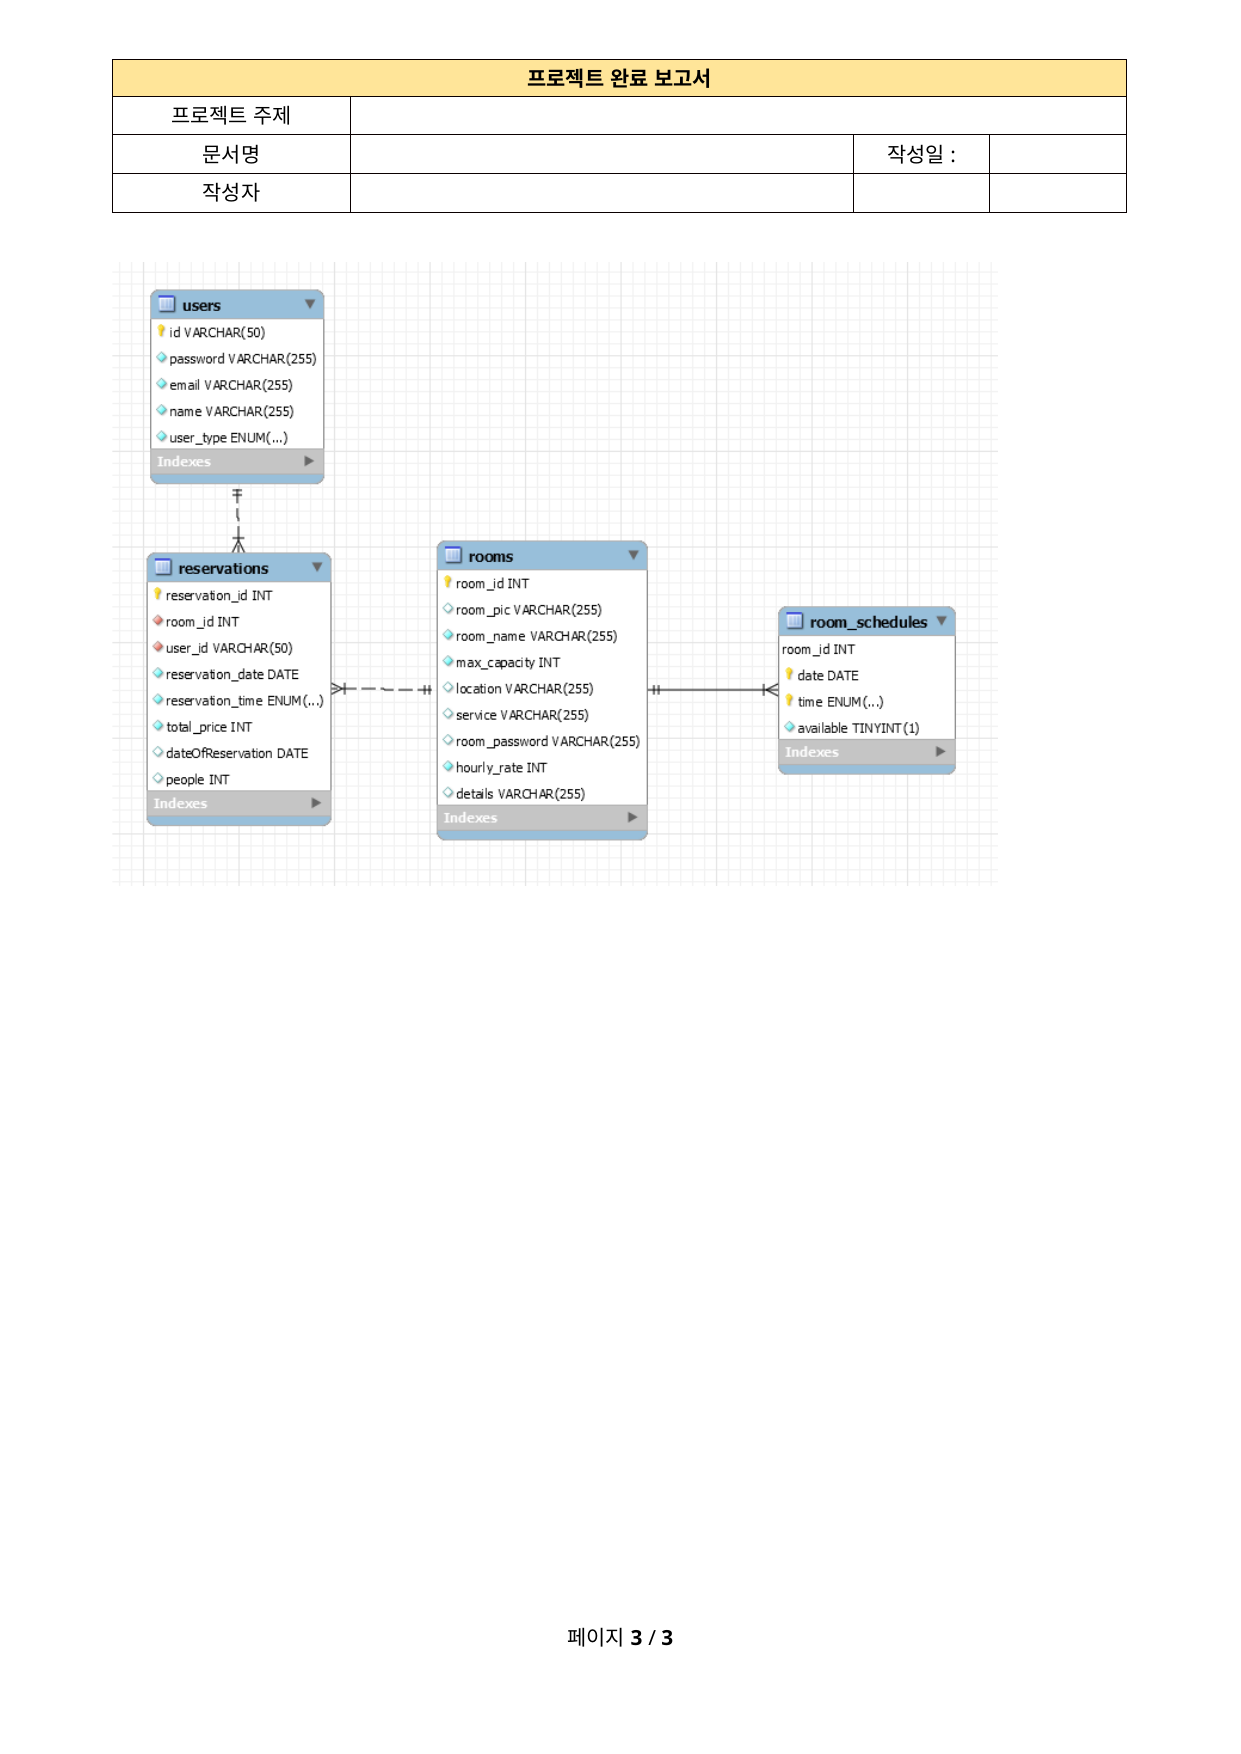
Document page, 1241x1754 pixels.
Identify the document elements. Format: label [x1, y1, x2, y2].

picture [112, 262, 998, 886]
